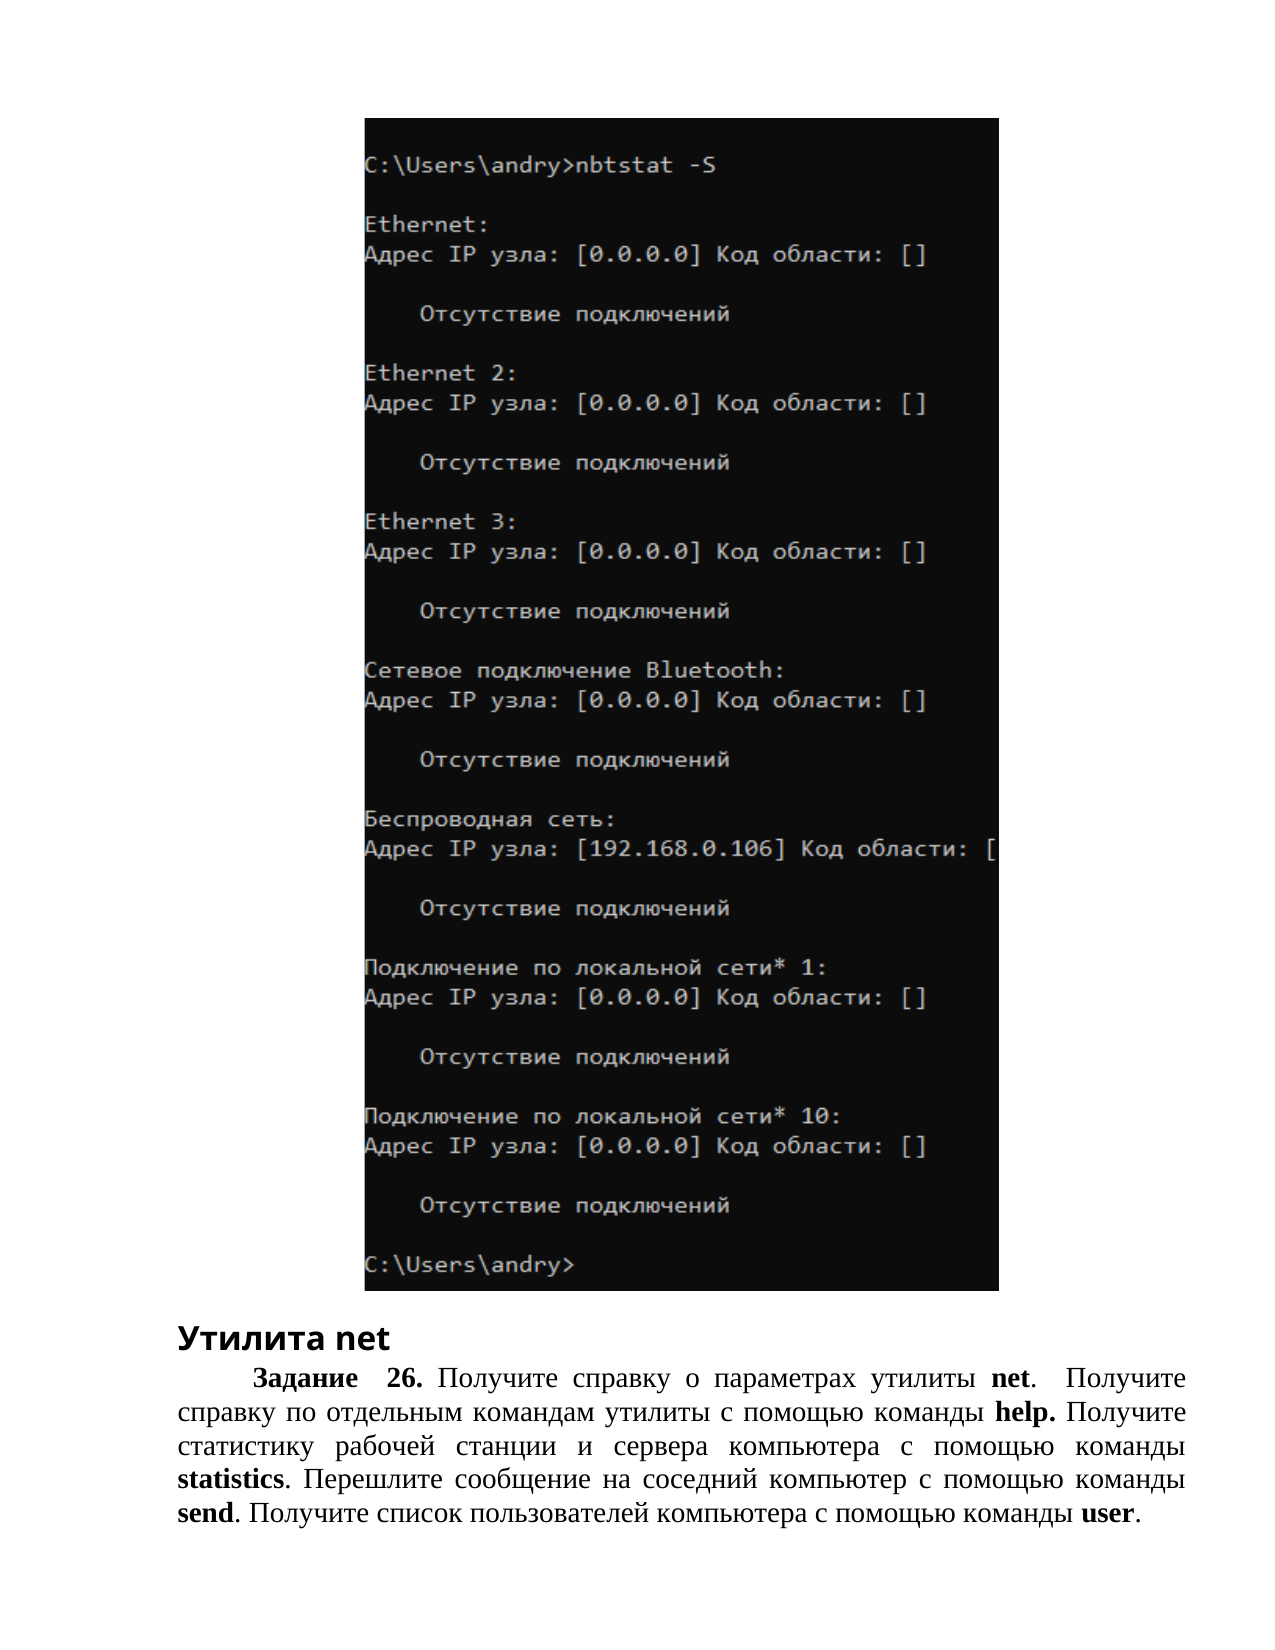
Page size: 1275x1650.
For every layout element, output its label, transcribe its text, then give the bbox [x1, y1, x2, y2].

text Задание 26. Получите справку о параметрах утилиты net. Получите справку по отдельным командам утилиты с помощью команды help. Получите статистику рабочей станции и сервера компьютера с помощью команды statistics. Перешлите сообщение на соседний компьютер с помощью команды send. Получите список пользователей компьютера с помощью команды user. [177, 1361, 1186, 1528]
subtitle Утилита net [177, 1315, 1186, 1361]
picture [364, 118, 999, 1291]
